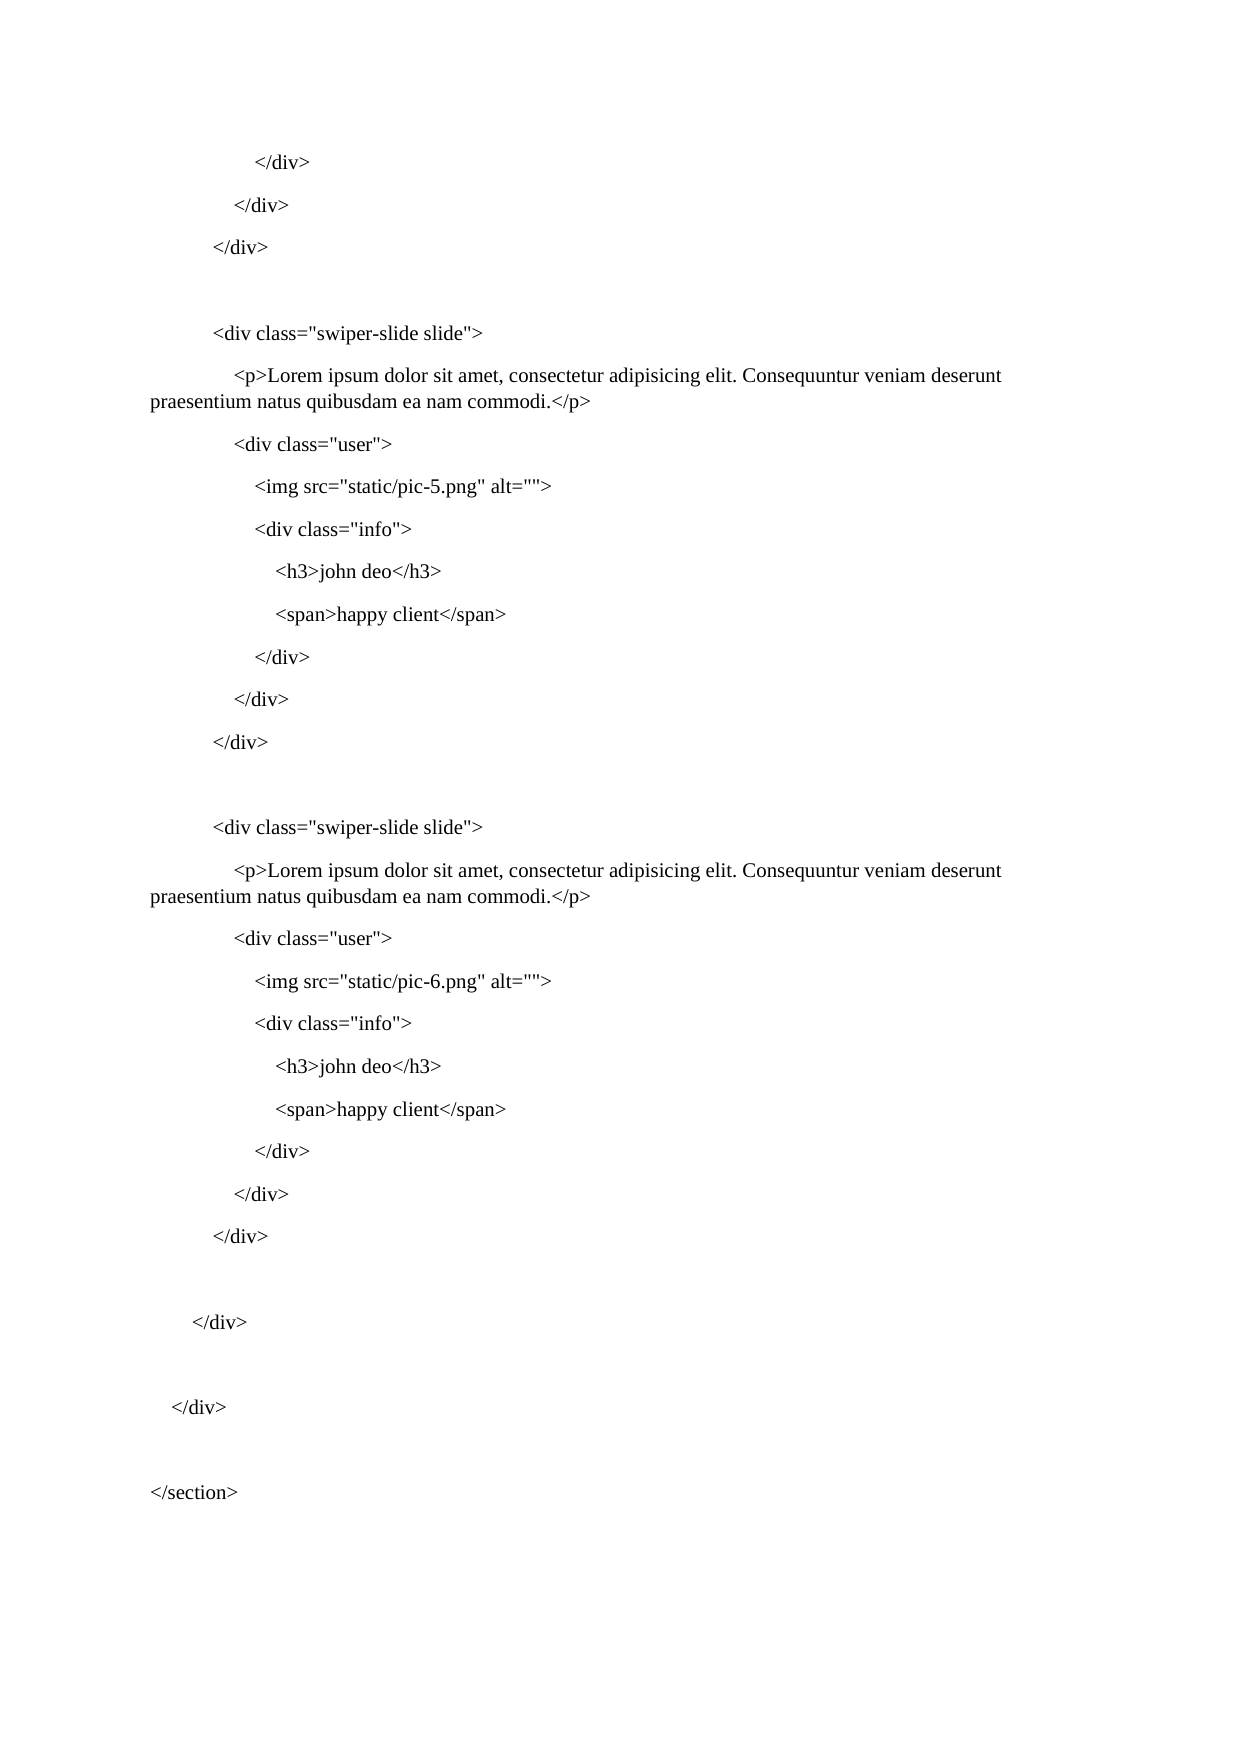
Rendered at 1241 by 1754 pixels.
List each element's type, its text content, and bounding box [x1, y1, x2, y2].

text </div> [150, 730, 1090, 754]
text <span>happy client</span> [150, 602, 1090, 626]
text <div class="info"> [150, 517, 1090, 541]
text <div class="swiper-slide slide"> [150, 815, 1090, 839]
text </div> [150, 1395, 1090, 1419]
text </div> [150, 1309, 1090, 1334]
text </div> [150, 1224, 1090, 1248]
text </div> [150, 644, 1090, 669]
text </section> [150, 1480, 1090, 1504]
text </div> [150, 1139, 1090, 1163]
text <div class="user"> [150, 926, 1090, 950]
text <h3>john deo</h3> [150, 1054, 1090, 1078]
text <div class="user"> [150, 432, 1090, 456]
text </div> [150, 150, 1090, 174]
text <img src="static/pic-6.png" alt=""> [150, 969, 1090, 993]
text </div> [150, 687, 1090, 711]
text <div class="info"> [150, 1011, 1090, 1035]
text <div class="swiper-slide slide"> [150, 320, 1090, 344]
text </div> [150, 235, 1090, 259]
text <h3>john deo</h3> [150, 559, 1090, 583]
text </div> [150, 1182, 1090, 1206]
text <img src="static/pic-5.png" alt=""> [150, 474, 1090, 498]
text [150, 363, 1090, 413]
text <p>Lorem ipsum dolor sit amet, consectetur adipisicing elit. Consequuntur veniam deserunt praesentium natus quibusdam ea nam commodi.</p> [150, 858, 1090, 908]
text </div> [150, 193, 1090, 217]
text <span>happy client</span> [150, 1097, 1090, 1121]
